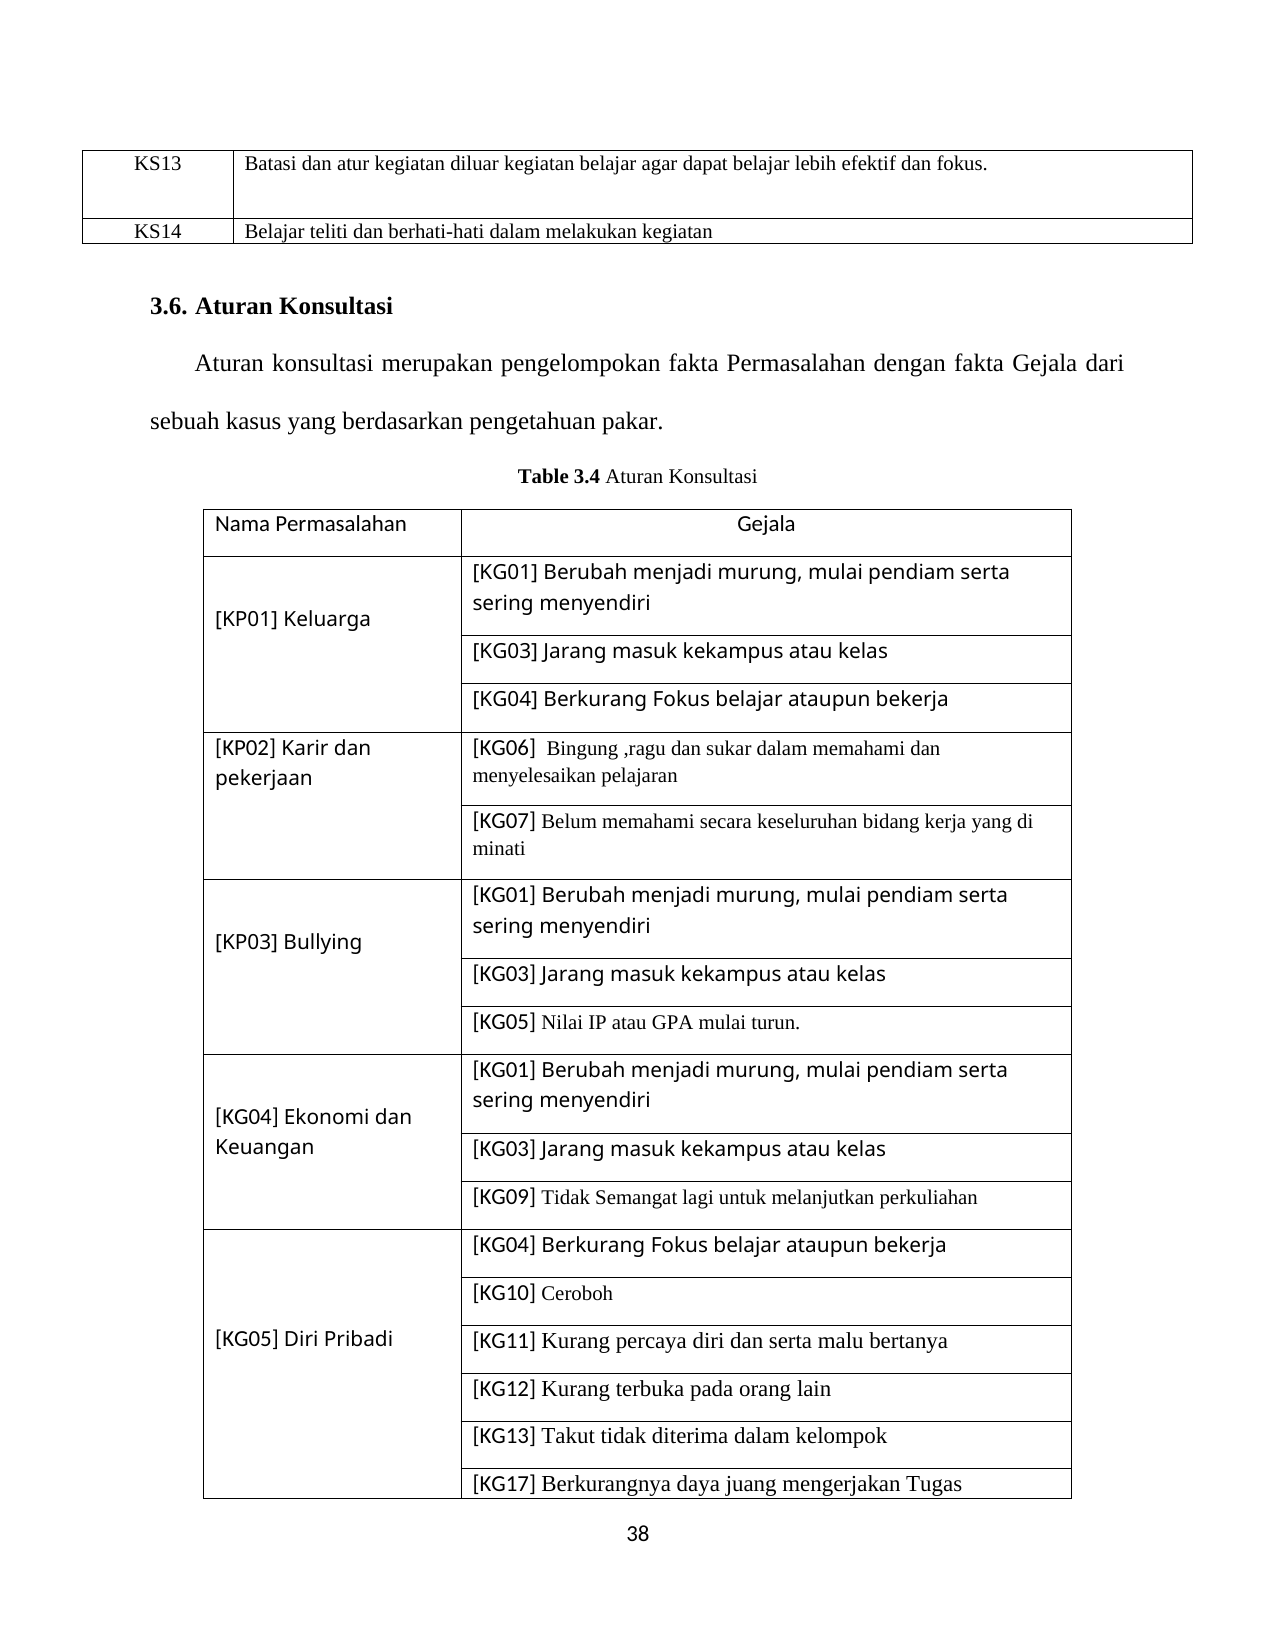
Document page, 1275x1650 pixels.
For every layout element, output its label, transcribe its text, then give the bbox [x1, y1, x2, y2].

table_cell [KG03] Jarang masuk kekampus atau kelas [462, 1134, 1071, 1181]
subtitle Aturan Konsultasi [150, 291, 1125, 320]
table_cell [KG03] Jarang masuk kekampus atau kelas [462, 636, 1071, 683]
table_cell [KG04] Berkurang Fokus belajar ataupun bekerja [462, 1230, 1071, 1277]
table_cell [KG04] Berkurang Fokus belajar ataupun bekerja [462, 684, 1071, 732]
table_cell [KG06] Bingung ,ragu dan sukar dalam memahami dan menyelesaikan pelajaran [462, 733, 1071, 805]
table_cell KS14 [83, 219, 233, 243]
table_cell [KG01] Berubah menjadi murung, mulai pendiam serta sering menyendiri [462, 1055, 1071, 1133]
text Table 3.4 Aturan Konsultasi [150, 463, 1125, 488]
table_cell Belajar teliti dan berhati-hati dalam melakukan kegiatan [234, 219, 1192, 243]
table_cell Batasi dan atur kegiatan diluar kegiatan belajar agar dapat belajar lebih efektif dan fokus. [234, 151, 1192, 218]
text Aturan konsultasi merupakan pengelompokan fakta Permasalahan dengan fakta Gejala dari sebuah kasus yang berdasarkan pengetahuan pakar. [150, 348, 1125, 435]
table_cell [KG07] Belum memahami secara keseluruhan bidang kerja yang di minati [462, 806, 1071, 879]
table_cell [KG17] Berkurangnya daya juang mengerjakan Tugas perkuliahan atau pekerjaan [462, 1469, 1071, 1497]
table_cell [KG12] Kurang terbuka pada orang lain [462, 1374, 1071, 1421]
table_cell KS13 [83, 151, 233, 218]
table_cell [KG03] Jarang masuk kekampus atau kelas [462, 959, 1071, 1006]
table_header Gejala [462, 510, 1071, 556]
table_cell [KP02] Karir dan pekerjaan [204, 733, 461, 879]
table_cell [KP03] Bullying [204, 880, 461, 1054]
table_cell [KG05] Nilai IP atau GPA mulai turun. [462, 1007, 1071, 1054]
table_cell [KG09] Tidak Semangat lagi untuk melanjutkan perkuliahan [462, 1182, 1071, 1229]
table_cell [KG04] Ekonomi dan Keuangan [204, 1055, 461, 1229]
table_cell [KG05] Diri Pribadi [204, 1230, 461, 1497]
table_cell [KP01] Keluarga [204, 557, 461, 732]
table_cell [KG11] Kurang percaya diri dan serta malu bertanya [462, 1326, 1071, 1373]
table_cell [KG13] Takut tidak diterima dalam kelompok [462, 1422, 1071, 1468]
table_cell [KG10] Ceroboh [462, 1278, 1071, 1325]
table_header Nama Permasalahan [204, 510, 461, 556]
table_cell [KG01] Berubah menjadi murung, mulai pendiam serta sering menyendiri [462, 557, 1071, 635]
table_cell [KG01] Berubah menjadi murung, mulai pendiam serta sering menyendiri [462, 880, 1071, 958]
